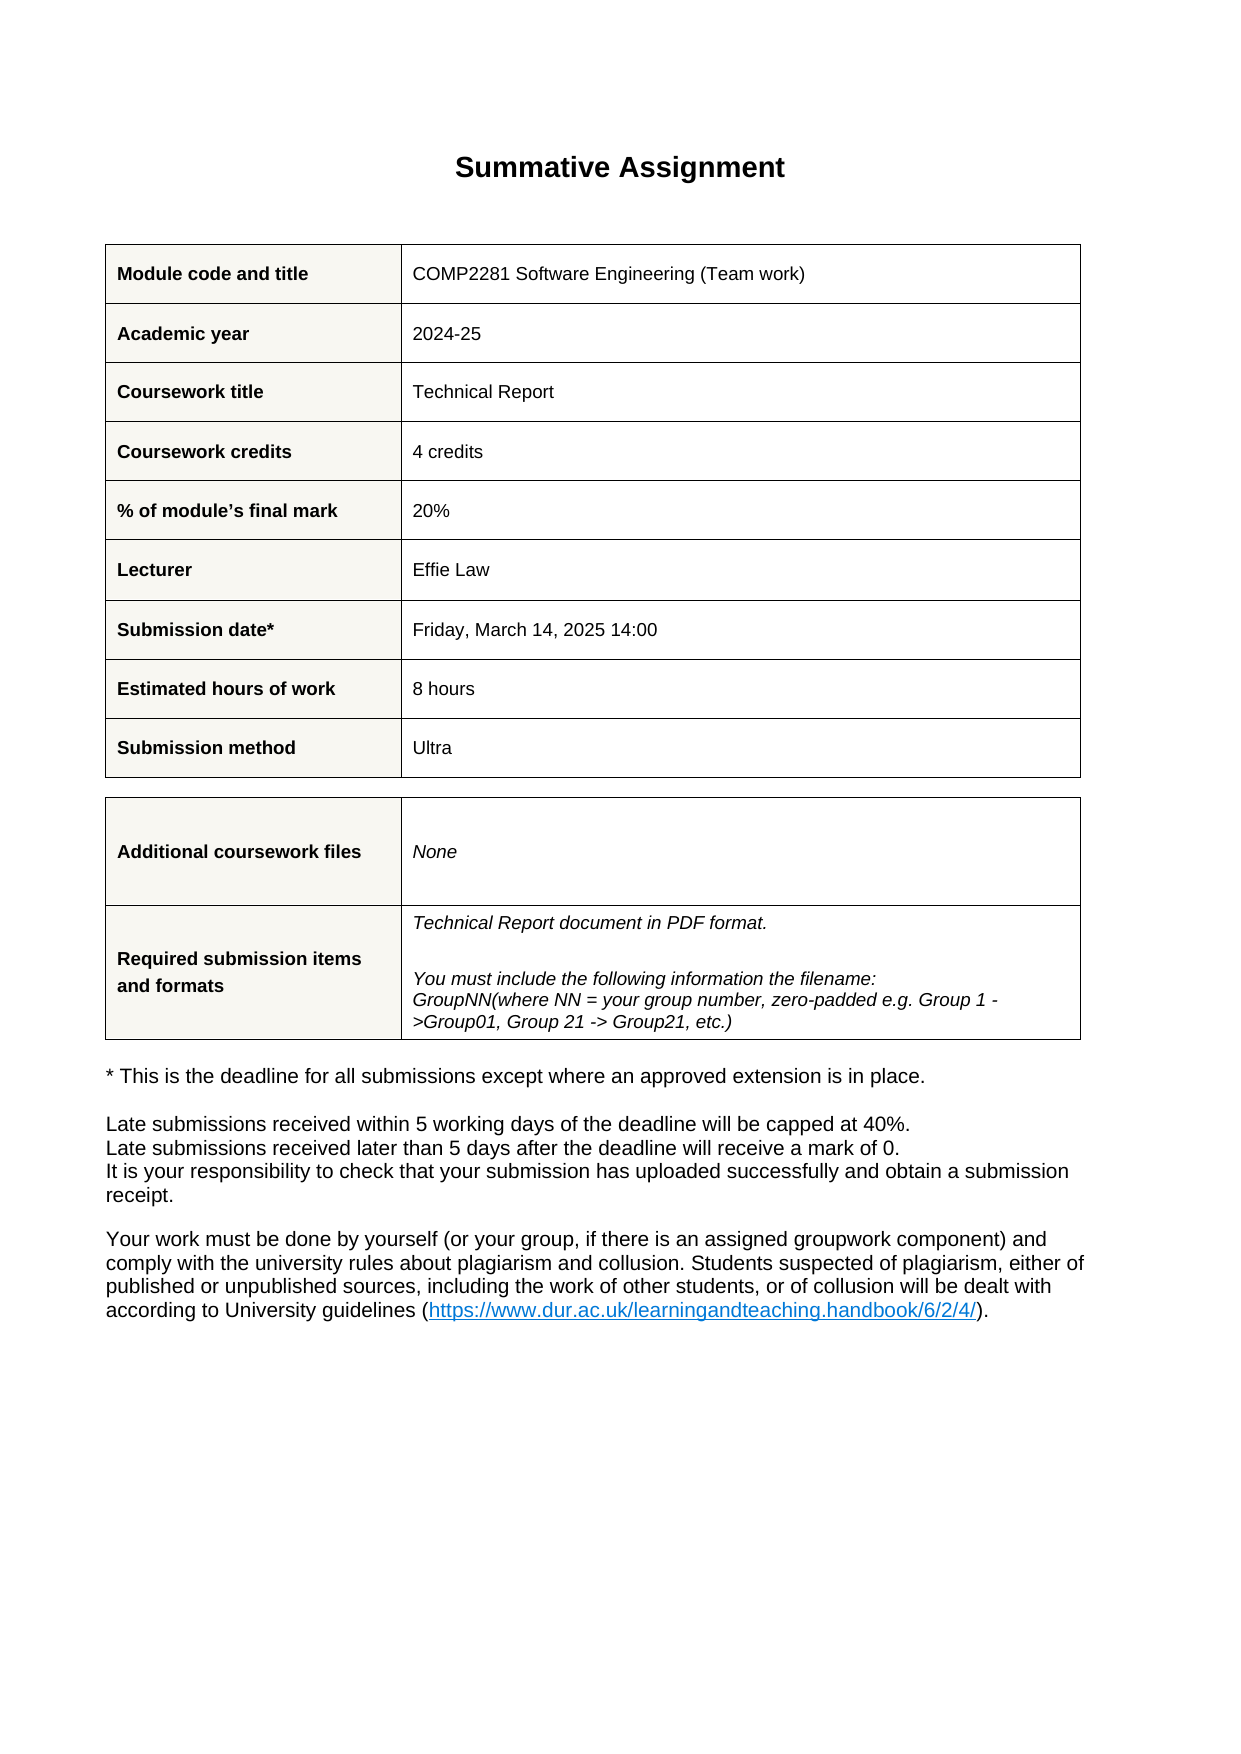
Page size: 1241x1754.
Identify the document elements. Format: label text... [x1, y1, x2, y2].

table_cell 4 credits [402, 422, 1080, 480]
table_cell % of module’s final mark [106, 481, 401, 539]
text Late submissions received within 5 working days of the deadline will be capped at 40%. [106, 1111, 1090, 1135]
text It is your responsibility to check that your submission has uploaded successfully and obtain a submission receipt. [106, 1159, 1090, 1207]
table_cell Required submission items and formats [106, 906, 401, 1038]
table_cell Submission method [106, 719, 401, 777]
table_cell Coursework title [106, 363, 401, 421]
table_cell Submission date* [106, 601, 401, 659]
table_cell Ultra [402, 719, 1080, 777]
table_cell Lecturer [106, 540, 401, 599]
table_cell Effie Law [402, 540, 1080, 599]
table_header Module code and title [106, 245, 401, 303]
table_cell Estimated hours of work [106, 660, 401, 718]
table_header None [402, 798, 1080, 904]
table_cell Technical Report [402, 363, 1080, 421]
text Your work must be done by yourself (or your group, if there is an assigned groupwork component) and comply with the university rules about plagiarism and collusion. Students suspected of plagiarism, either of published or unpublished sources, including the work of other students, or of collusion will be dealt with according to University guidelines (https://www.dur.ac.uk/learningandteaching.handbook/6/2/4/). [106, 1226, 1090, 1322]
table_cell 2024-25 [402, 304, 1080, 362]
text Late submissions received later than 5 days after the deadline will receive a mark of 0. [106, 1135, 1090, 1159]
table_cell Coursework credits [106, 422, 401, 480]
table_cell [1021, 906, 1080, 1038]
table_cell 20% [402, 481, 1080, 539]
text * This is the deadline for all submissions except where an approved extension is in place. [106, 1063, 1090, 1087]
text Summative Assignment [150, 150, 1090, 183]
table_cell Technical Report document in PDF format. You must include the following information the filename: GroupNN(where NN = your group number, zero-padded e.g. Group 1 ->Group01, Group 21 -> Group21, etc.) [402, 906, 1021, 1038]
table_header COMP2281 Software Engineering (Team work) [402, 245, 1080, 303]
table_cell Friday, March 14, 2025 14:00 [402, 601, 1080, 659]
table_cell 8 hours [402, 660, 1080, 718]
table_cell Academic year [106, 304, 401, 362]
table_header Additional coursework files [106, 798, 401, 904]
